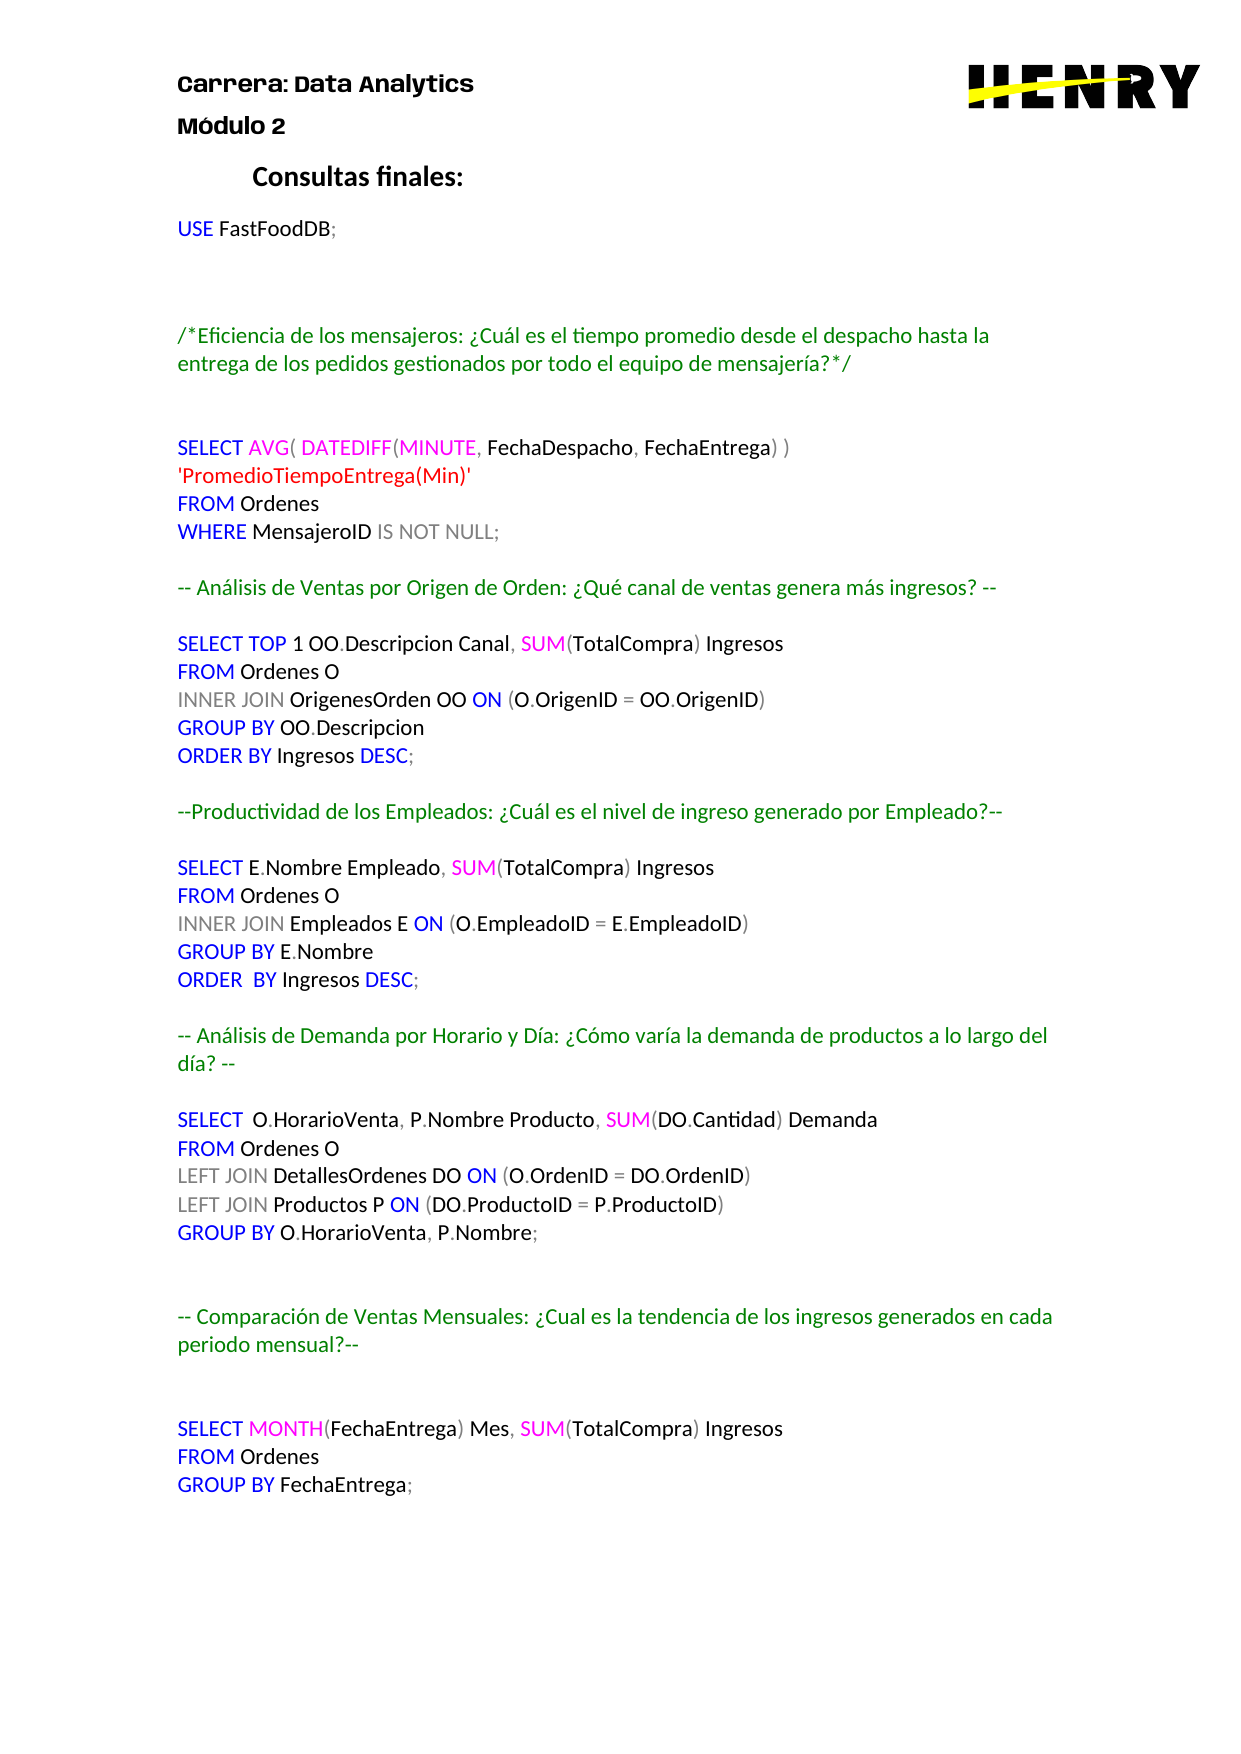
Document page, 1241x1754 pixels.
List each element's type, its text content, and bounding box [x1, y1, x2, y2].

text FROM Ordenes O [177, 881, 1063, 909]
picture [949, 30, 1232, 140]
text --Productividad de los Empleados: ¿Cuál es el nivel de ingreso generado por Empleado?-- [177, 797, 1063, 825]
text -- Análisis de Demanda por Horario y Día: ¿Cómo varía la demanda de productos a lo largo del día? -- [177, 1022, 1063, 1078]
text SELECT MONTH(FechaEntrega) Mes, SUM(TotalCompra) Ingresos [177, 1414, 1063, 1442]
text GROUP BY FechaEntrega; [177, 1470, 1063, 1498]
text ORDER BY Ingresos DESC; [177, 741, 1063, 769]
text INNER JOIN OrigenesOrden OO ON (O.OrigenID = OO.OrigenID) [177, 685, 1063, 713]
text INNER JOIN Empleados E ON (O.EmpleadoID = E.EmpleadoID) [177, 909, 1063, 937]
text LEFT JOIN DetallesOrdenes DO ON (O.OrdenID = DO.OrdenID) [177, 1162, 1063, 1190]
text ORDER BY Ingresos DESC; [177, 966, 1063, 993]
text SELECT AVG( DATEDIFF(MINUTE, FechaDespacho, FechaEntrega) ) 'PromedioTiempoEntrega(Min)' [177, 433, 1063, 489]
text FROM Ordenes O [177, 657, 1063, 685]
text FROM Ordenes [177, 489, 1063, 517]
text GROUP BY E.Nombre [177, 937, 1063, 966]
text GROUP BY OO.Descripcion [177, 713, 1063, 741]
text -- Análisis de Ventas por Origen de Orden: ¿Qué canal de ventas genera más ingresos? -- [177, 573, 1063, 601]
text LEFT JOIN Productos P ON (DO.ProductoID = P.ProductoID) [177, 1190, 1063, 1218]
text -- Comparación de Ventas Mensuales: ¿Cual es la tendencia de los ingresos generados en cada periodo mensual?-- [177, 1302, 1063, 1358]
text SELECT O.HorarioVenta, P.Nombre Producto, SUM(DO.Cantidad) Demanda [177, 1106, 1063, 1134]
text SELECT E.Nombre Empleado, SUM(TotalCompra) Ingresos [177, 853, 1063, 881]
text WHERE MensajeroID IS NOT NULL; [177, 517, 1063, 545]
text SELECT TOP 1 OO.Descripcion Canal, SUM(TotalCompra) Ingresos [177, 629, 1063, 657]
text FROM Ordenes [177, 1442, 1063, 1470]
text FROM Ordenes O [177, 1134, 1063, 1162]
text USE FastFoodDB; [177, 214, 1063, 242]
subtitle Consultas finales: [252, 158, 1063, 194]
text /*Eficiencia de los mensajeros: ¿Cuál es el tiempo promedio desde el despacho hasta la entrega de los pedidos gestionados por todo el equipo de mensajería?*/ [177, 321, 1063, 377]
text GROUP BY O.HorarioVenta, P.Nombre; [177, 1218, 1063, 1246]
